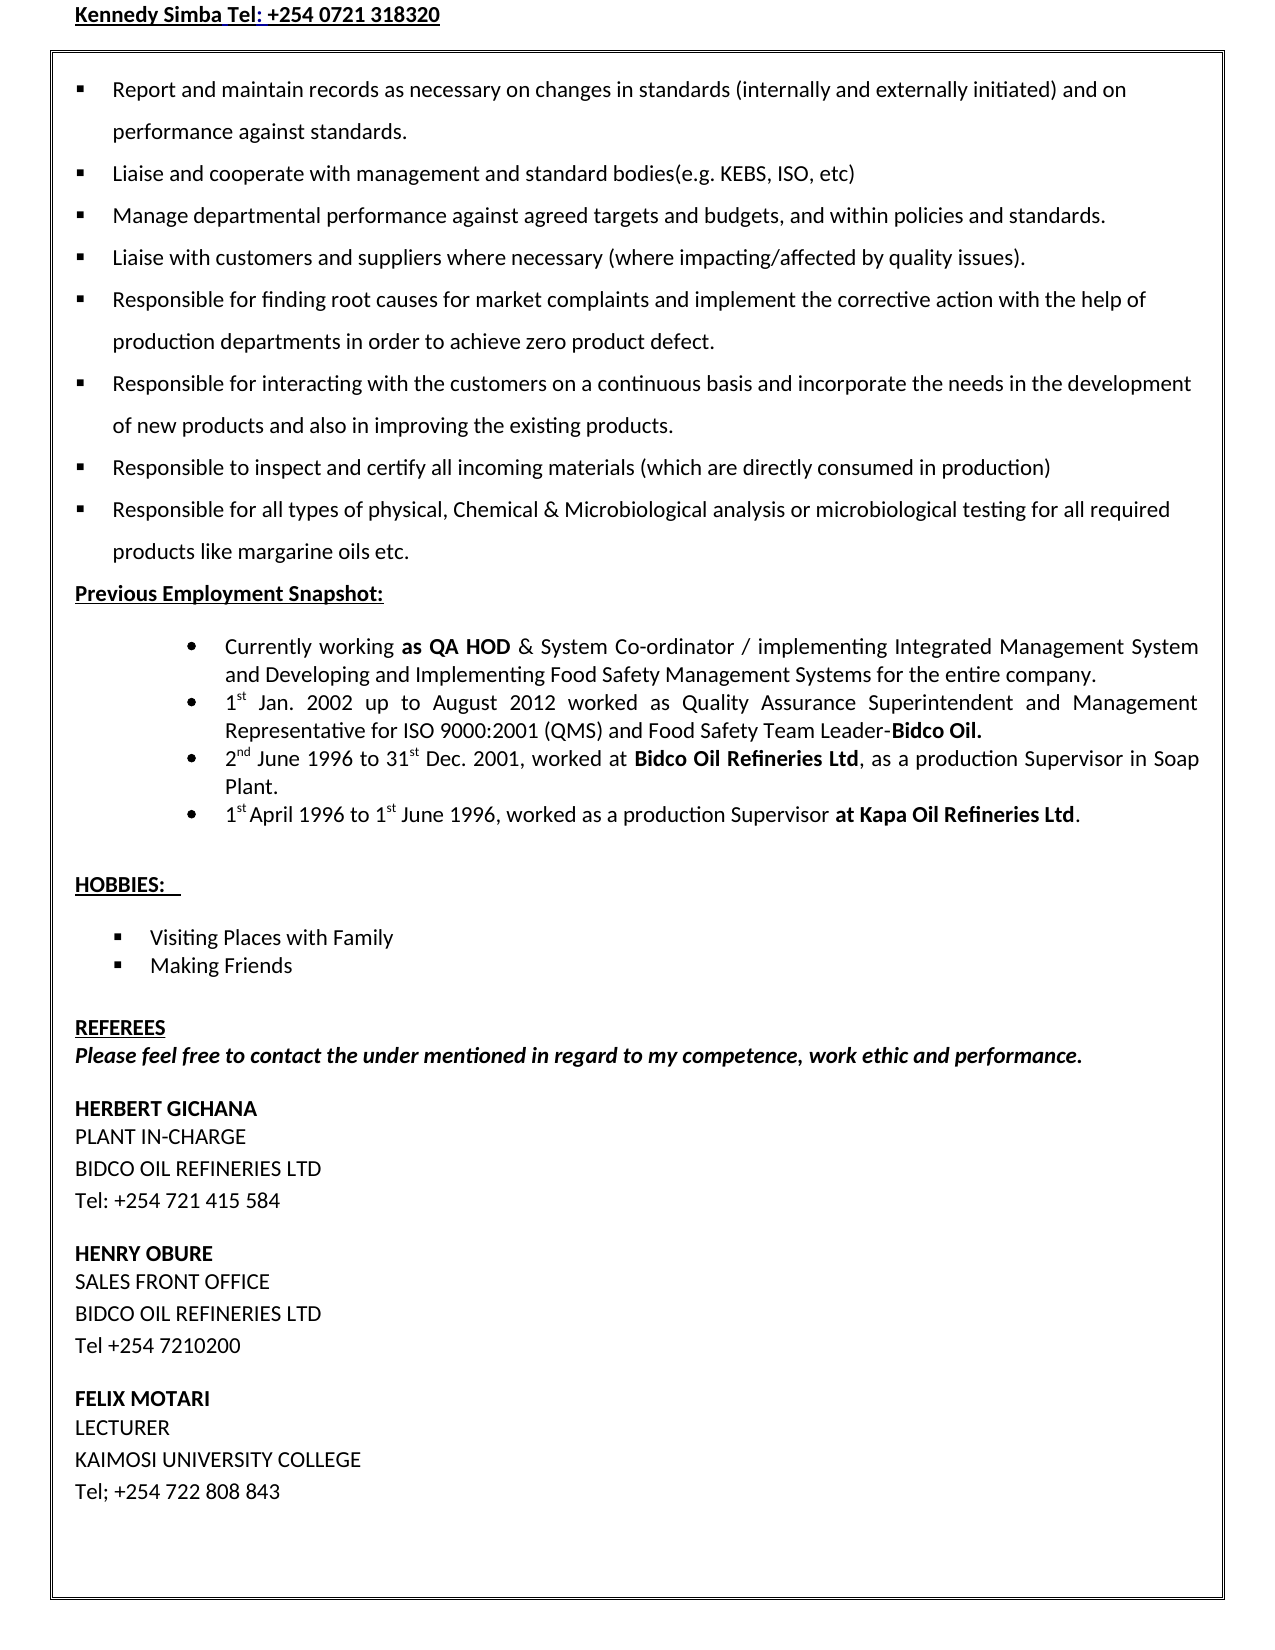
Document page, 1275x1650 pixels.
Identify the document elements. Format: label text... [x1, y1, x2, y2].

list 2nd June 1996 to 31st Dec. 2001, worked at Bidco Oil Refineries Ltd, as a production Supervisor in Soap Plant. [187, 744, 1200, 800]
list Liaise and cooperate with management and standard bodies(e.g. KEBS, ISO, etc) [75, 159, 1200, 187]
text KAIMOSI UNIVERSITY COLLEGE [75, 1445, 1200, 1473]
text BIDCO OIL REFINERIES LTD [75, 1154, 1200, 1182]
list 1st April 1996 to 1st June 1996, worked as a production Supervisor at Kapa Oil Refineries Ltd. [187, 800, 1200, 828]
text LECTURER [75, 1413, 1200, 1441]
text Tel: +254 721 415 584 [75, 1186, 1200, 1214]
list Responsible for interacting with the customers on a continuous basis and incorporate the needs in the development of new products and also in improving the existing products. [75, 369, 1200, 439]
list Making Friends [112, 951, 1200, 979]
list Responsible for finding root causes for market complaints and implement the corrective action with the help of production departments in order to achieve zero product defect. [75, 285, 1200, 355]
text Tel; +254 722 808 843 [75, 1477, 1200, 1505]
text Previous Employment Snapshot: [75, 579, 1200, 607]
text HENRY OBURE [75, 1239, 1200, 1267]
text HERBERT GICHANA [75, 1094, 1200, 1122]
list Manage departmental performance against agreed targets and budgets, and within policies and standards. [75, 201, 1200, 229]
list Responsible to inspect and certify all incoming materials (which are directly consumed in production) [75, 453, 1200, 481]
text Tel +254 7210200 [75, 1332, 1200, 1359]
text BIDCO OIL REFINERIES LTD [75, 1299, 1200, 1327]
text PLANT IN-CHARGE [75, 1122, 1200, 1150]
list Currently working as QA HOD & System Co-ordinator / implementing Integrated Management System and Developing and Implementing Food Safety Management Systems for the entire company. [187, 632, 1200, 688]
list Report and maintain records as necessary on changes in standards (internally and externally initiated) and on performance against standards. [75, 75, 1200, 145]
text FELIX MOTARI [75, 1384, 1200, 1413]
text HOBBIES: [75, 870, 1200, 898]
list Visiting Places with Family [112, 923, 1200, 951]
list 1st Jan. 2002 up to August 2012 worked as Quality Assurance Superintendent and Management Representative for ISO 9000:2001 (QMS) and Food Safety Team Leader-Bidco Oil. [187, 688, 1200, 744]
text SALES FRONT OFFICE [75, 1267, 1200, 1295]
list Liaise with customers and suppliers where necessary (where impacting/affected by quality issues). [75, 243, 1200, 271]
text Please feel free to contact the under mentioned in regard to my competence, work ethic and performance. [75, 1041, 1200, 1069]
subtitle REFEREES [75, 1007, 1200, 1041]
list Responsible for all types of physical, Chemical & Microbiological analysis or microbiological testing for all required products like margarine oils etc. [75, 495, 1200, 565]
